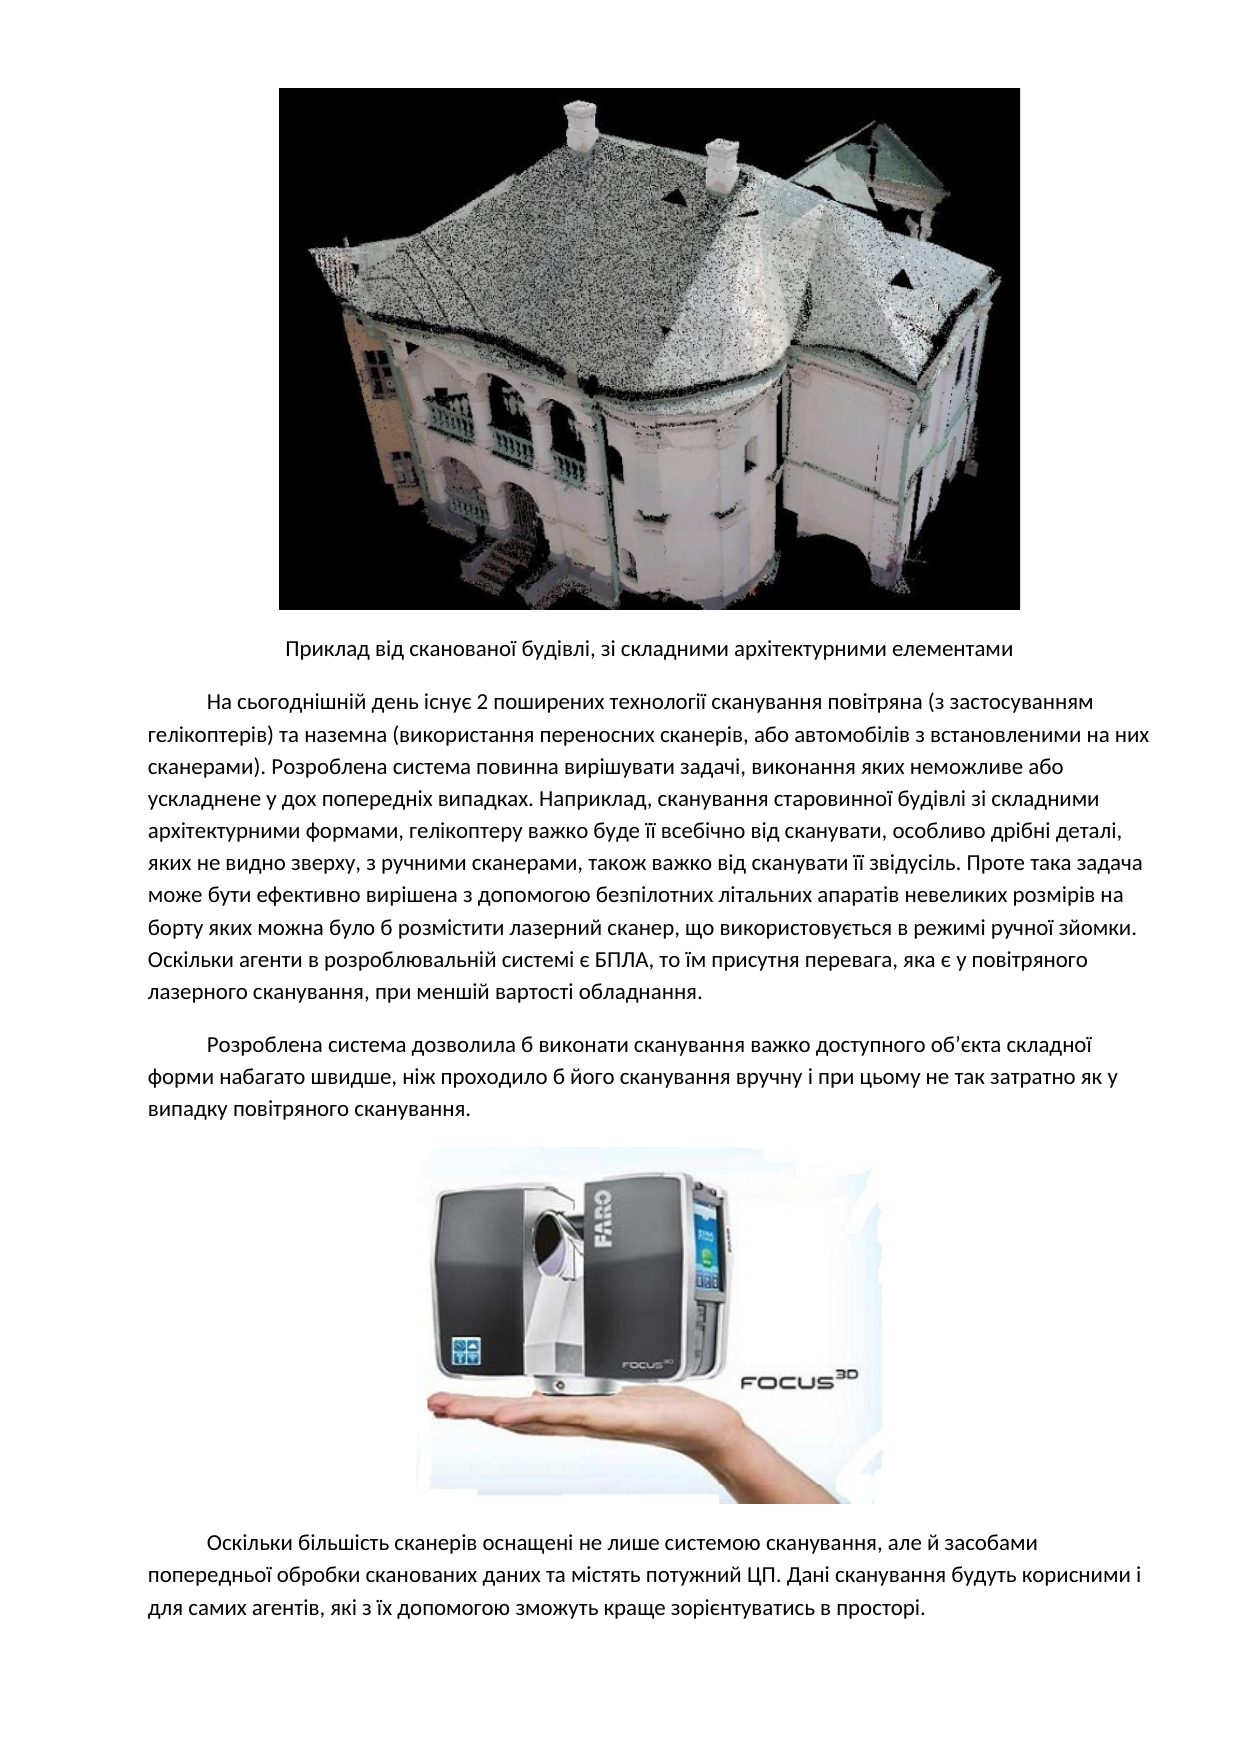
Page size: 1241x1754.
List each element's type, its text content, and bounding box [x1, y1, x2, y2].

text Оскільки більшість сканерів оснащені не лише системою сканування, але й засобами попередньої обробки сканованих даних та містять потужний ЦП. Дані сканування будуть корисними і для самих агентів, які з їх допомогою зможуть краще зорієнтуватись в просторі. [148, 1528, 1152, 1621]
text На сьогоднішній день існує 2 поширених технології сканування повітряна (з застосуванням гелікоптерів) та наземна (використання переносних сканерів, або автомобілів з встановленими на них сканерами). Розроблена система повинна вирішувати задачі, виконання яких неможливе або ускладнене у дох попередніх випадках. Наприклад, сканування старовинної будівлі зі складними архітектурними формами, гелікоптеру важко буде її всебічно від сканувати, особливо дрібні деталі, яких не видно зверху, з ручними сканерами, також важко від сканувати її звідусіль. Проте така задача може бути ефективно вирішена з допомогою безпілотних літальних апаратів невеликих розмірів на борту яких можна було б розмістити лазерний сканер, що використовується в режимі ручної зйомки. Оскільки агенти в розроблювальній системі є БПЛА, то їм присутня перевага, яка є у повітряного лазерного сканування, при меншій вартості обладнання. [148, 687, 1152, 1005]
text Приклад від сканованої будівлі, зі складними архітектурними елементами [148, 634, 1152, 662]
picture [416, 1147, 883, 1504]
text Розроблена система дозволила б виконати сканування важко доступного об’єкта складної форми набагато швидше, ніж проходило б його сканування вручну і при цьому не так затратно як у випадку повітряного сканування. [148, 1030, 1152, 1123]
picture [279, 88, 1021, 610]
